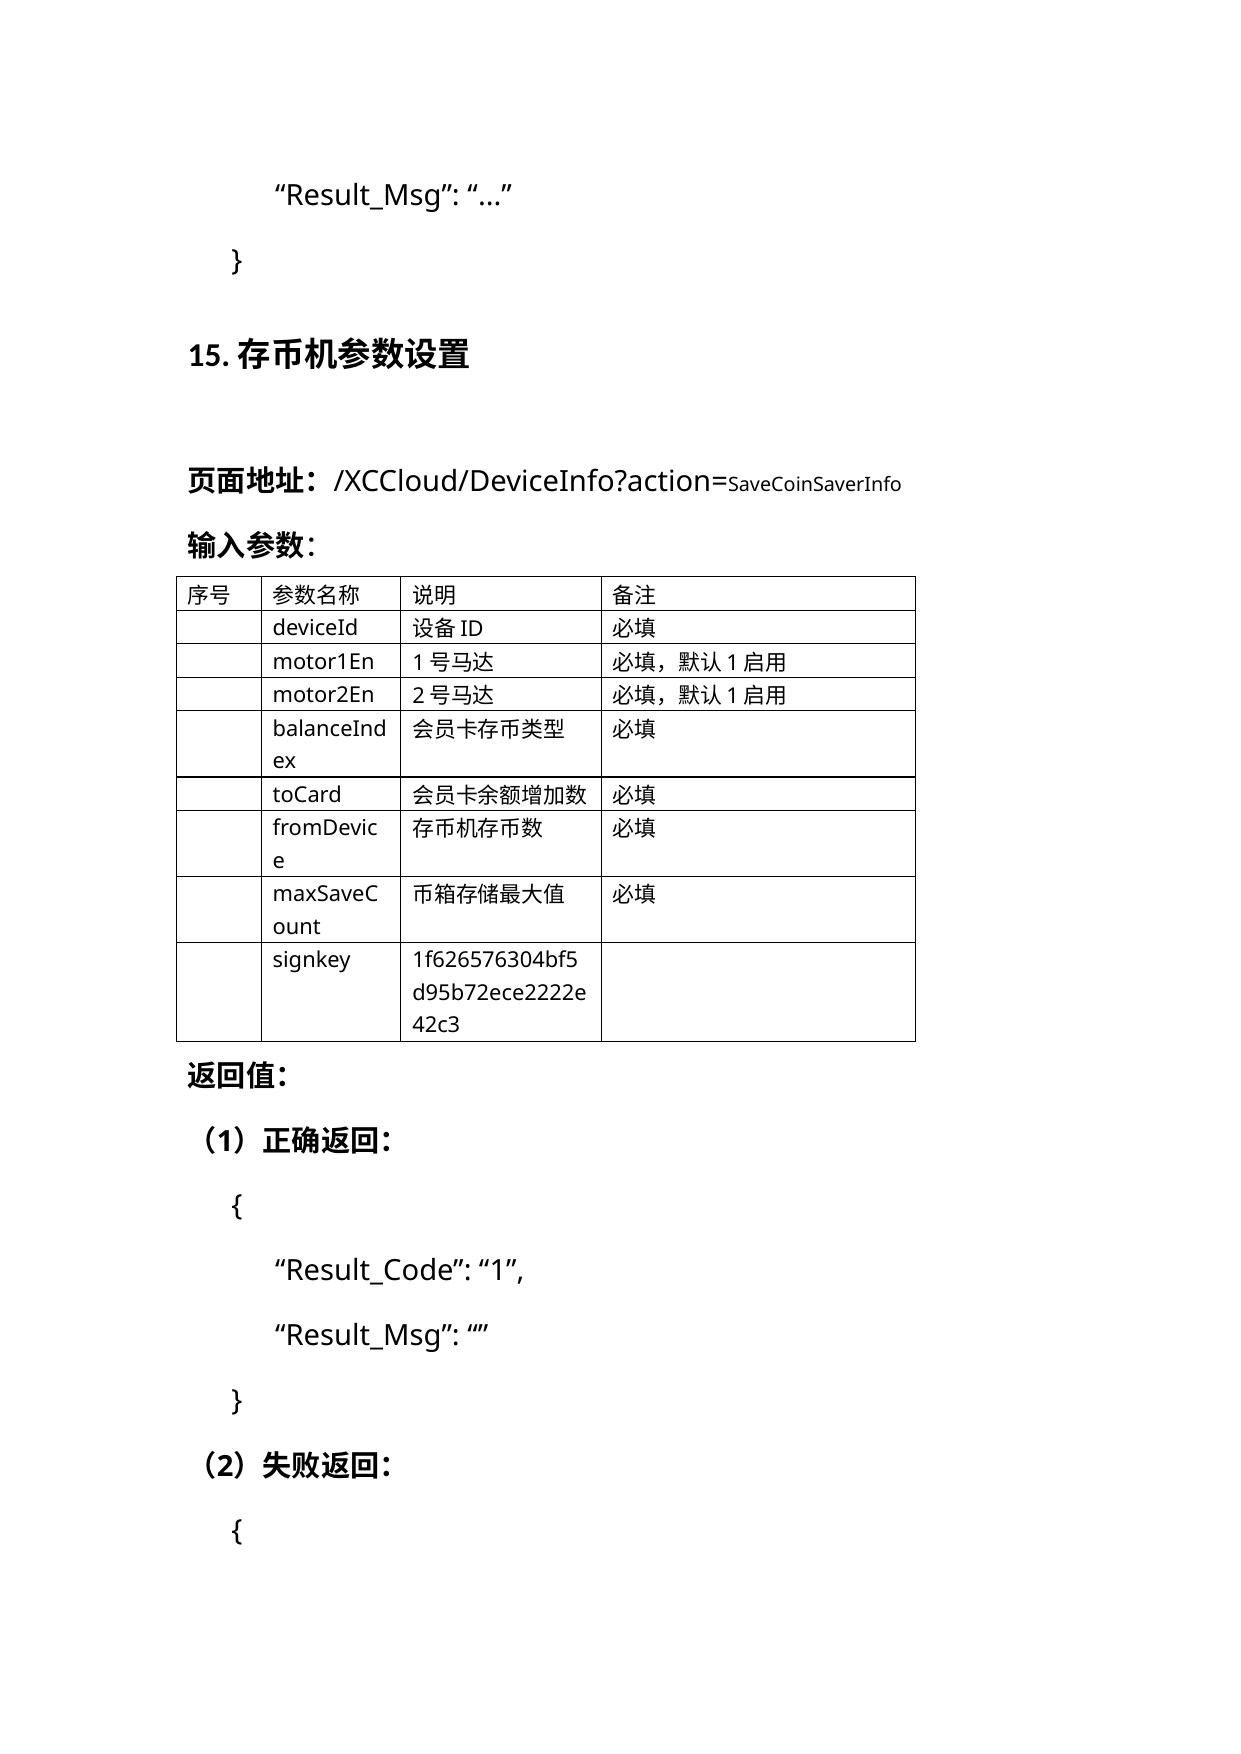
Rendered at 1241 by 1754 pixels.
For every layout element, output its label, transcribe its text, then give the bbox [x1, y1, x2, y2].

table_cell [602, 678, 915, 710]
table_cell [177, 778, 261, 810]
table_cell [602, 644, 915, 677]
subtitle 存币机参数设置 [187, 319, 1053, 384]
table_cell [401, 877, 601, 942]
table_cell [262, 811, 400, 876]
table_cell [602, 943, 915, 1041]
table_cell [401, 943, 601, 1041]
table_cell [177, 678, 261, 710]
text 返回值： [187, 1042, 1053, 1107]
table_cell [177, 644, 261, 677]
text “Result_Code”: “1”, [231, 1237, 1053, 1302]
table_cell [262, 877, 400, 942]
text “Result_Msg”: “” [231, 1302, 1053, 1367]
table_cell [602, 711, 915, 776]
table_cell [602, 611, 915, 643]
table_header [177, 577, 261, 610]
text { [231, 1172, 1053, 1237]
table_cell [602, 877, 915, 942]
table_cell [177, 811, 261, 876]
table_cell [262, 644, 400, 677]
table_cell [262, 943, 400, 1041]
text 输入参数： [187, 511, 1053, 576]
text { [231, 1497, 1053, 1562]
text } [231, 227, 1053, 292]
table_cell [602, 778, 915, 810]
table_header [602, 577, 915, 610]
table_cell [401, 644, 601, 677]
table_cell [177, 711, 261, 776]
text （2）失败返回： [187, 1432, 1053, 1497]
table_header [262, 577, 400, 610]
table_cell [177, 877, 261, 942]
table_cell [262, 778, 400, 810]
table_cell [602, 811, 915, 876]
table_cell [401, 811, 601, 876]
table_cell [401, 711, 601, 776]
text 页面地址：/XCCloud/DeviceInfo?action=SaveCoinSaverInfo [187, 446, 1053, 511]
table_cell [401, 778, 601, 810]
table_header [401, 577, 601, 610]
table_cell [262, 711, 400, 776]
text “Result_Msg”: “...” [231, 162, 1053, 227]
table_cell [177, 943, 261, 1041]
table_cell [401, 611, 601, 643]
text } [231, 1367, 1053, 1432]
text （1）正确返回： [187, 1107, 1053, 1172]
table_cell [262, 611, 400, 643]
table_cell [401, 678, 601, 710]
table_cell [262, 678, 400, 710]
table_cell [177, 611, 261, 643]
